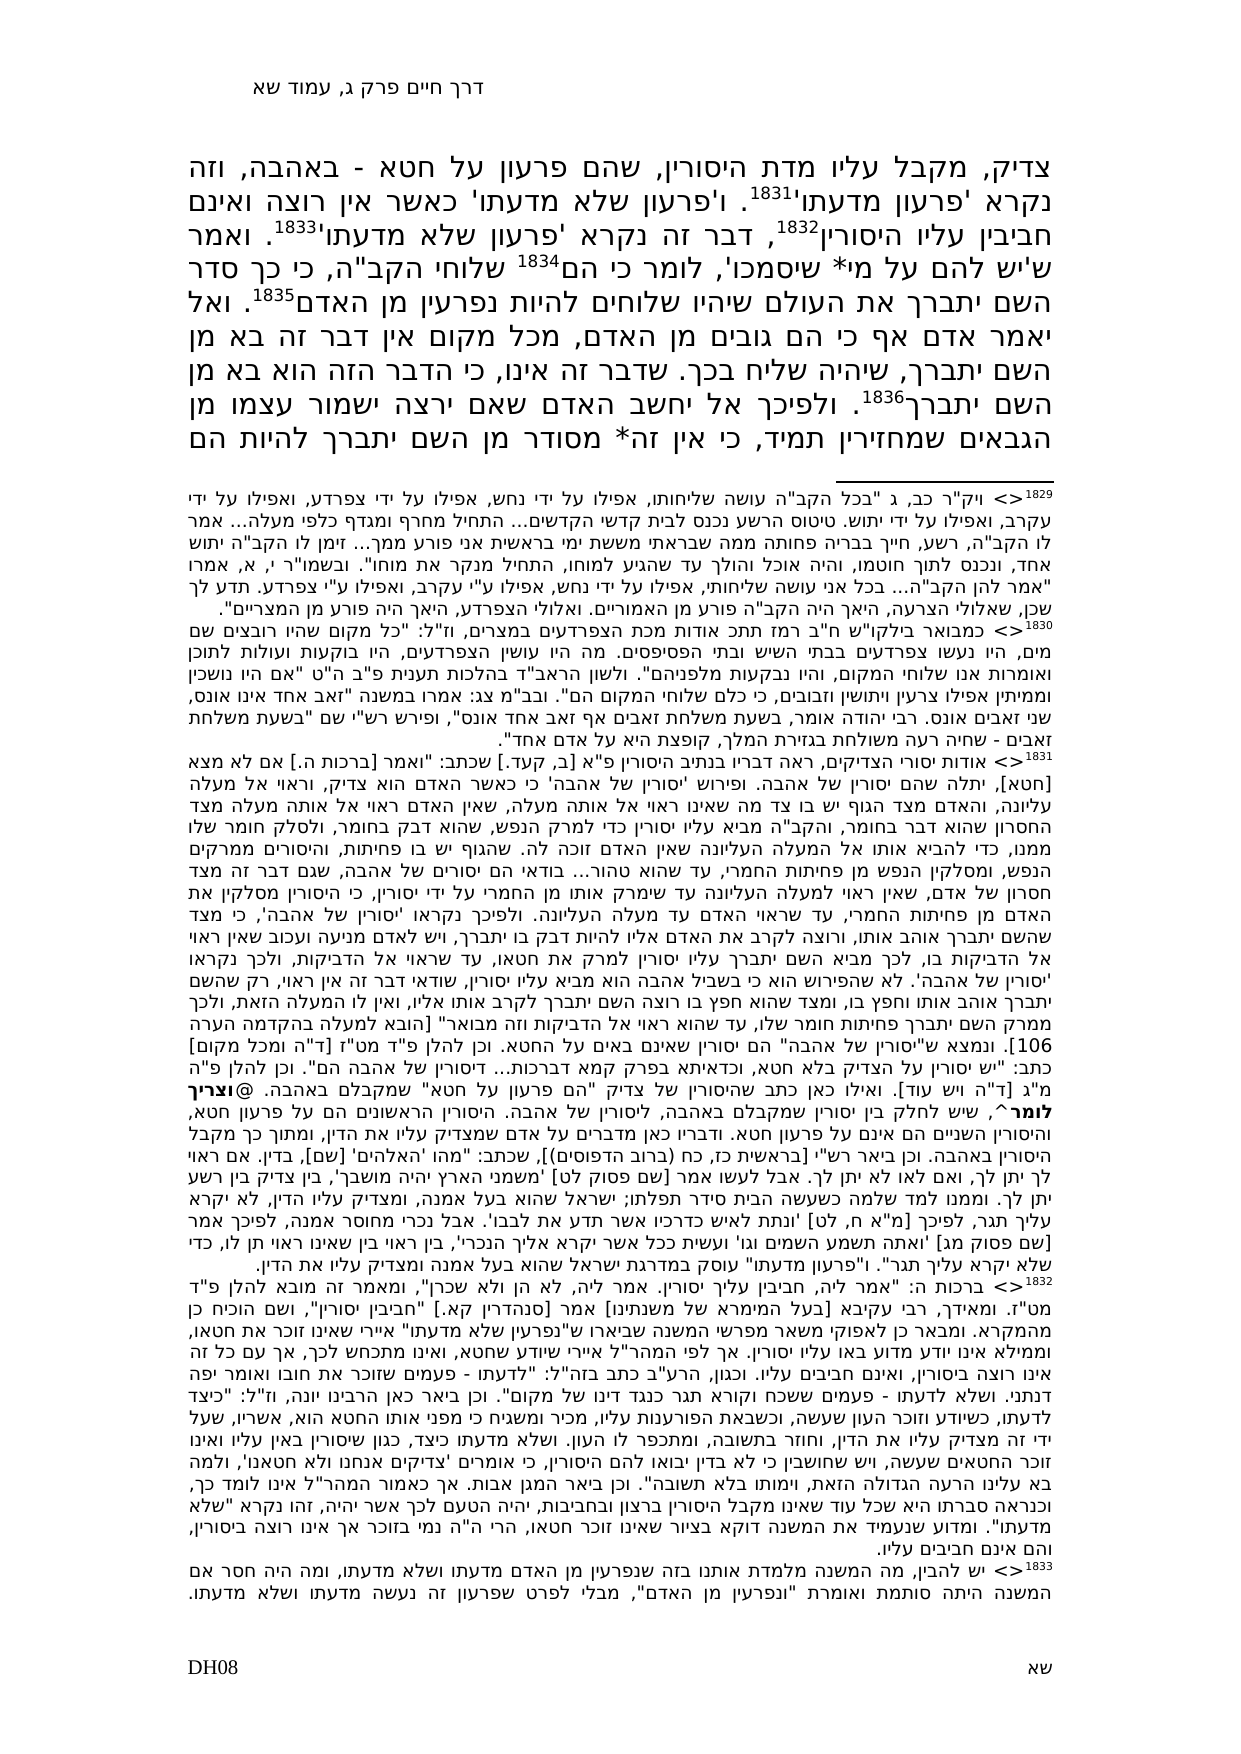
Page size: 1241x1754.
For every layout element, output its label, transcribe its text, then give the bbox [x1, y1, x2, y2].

text #ואמר= 'והחנות פתוחה'. רוצה לומר שאין מניעה לאדם מצד המעשה בעצמו. וזה שאמר 'החנות פתוחה', שאין ננעל מלפני האדם דבר, שיכול לעשות הרע. ומעשה הטוב גם כן אין ננעל מלפני האדם, שכל מעשה אפשר לו ליקח, ואין מניעה מצד המעשה. ואמר 'והפנקס פתוחה* והיד כותבת', רוצה לומר כי מעשי האדם נרשמים לפני הקב"ה, כמו שכבר בארנו כי אין האדם כמו שאר בעלי חיים, כי האדם עיקר המציאות בעולם, וציור המציאות, הן לטוב הן לרע, הוא על ידי האדם; אם האדם עושה טוב, יש ציור טוב. ואם רע, יש כאן ציור רע. ודבר זה נקרא 'הפנקס פתוחה והיד כותבת', וכמו שבארנו למעלה (פ"ב מ"א) אצל 'וכל מעשיך בספר נכתבין', עיין שם. ו'היד' הוא יד האדם - שעושה המעשה - כותבת, כי כל מעשה אדם נרשמים, כדלעיל. ואמר 'וכל הרוצה ללות וכו'', דבר זה נאמר על שאין השם יתברך נפרע מיד מן האדם, אבל הוא מלוה לזמן, ונפרע ממנו לבסוף. ואמר 'והגבאין מחזירין תדיר וכו''. פירוש, הם שלוחי המקום אשר על ידיהם נעשה הדין. כי על ידי הכל הקב"ה עושה שליחתו להיות נפרע מן הרשעים, ואלו נקראו 'שלוחי המקום'. ואמר ש'נפרעין מן האדם מדעתו ושלא מדעתו'. כי האדם אשר הוא צדיק, מקבל עליו מדת היסורין, שהם פרעון על חטא - באהבה, וזה נקרא 'פרעון מדעתו'. ו'פרעון שלא מדעתו' כאשר אין רוצה ואינם חביבין עליו היסורין, דבר זה נקרא 'פרעון שלא מדעתו'. ואמר ש'יש להם על מי* שיסמכו', לומר כי הם שלוחי הקב"ה, כי כך סדר השם יתברך את העולם שיהיו שלוחים להיות נפרעין מן האדם. ואל יאמר אדם אף כי הם גובים מן האדם, מכל מקום אין דבר זה בא מן השם יתברך, שיהיה שליח בכך. שדבר זה אינו, כי הדבר הזה הוא בא מן השם יתברך. ולפיכך אל יחשב האדם שאם ירצה ישמור עצמו מן הגבאים שמחזירין תמיד, כי אין זה* מסודר מן השם יתברך להיות הם שלוחים, רק מעצמם עושים. ואם היה הדבר הזה כך, אפשר שיהיה האדם שומר עצמו מן הרע. ועל זה אמר כי 'יש להם על מי שיסמכו', כי הם שלוחים שלו, ואותו שסומכין עליו, הוא יתברך, פועל הכל, ואין מציל מידו (עפ"י דברים לב, לט). ואמר 'והדין דין אמת', רוצה לומר בלא תוספות ובלא גרעון נפרעין, ואין פוחתין ואין מוסיפין על מה שראוי, רק הדין דין אמת. [187, 150, 1053, 456]
